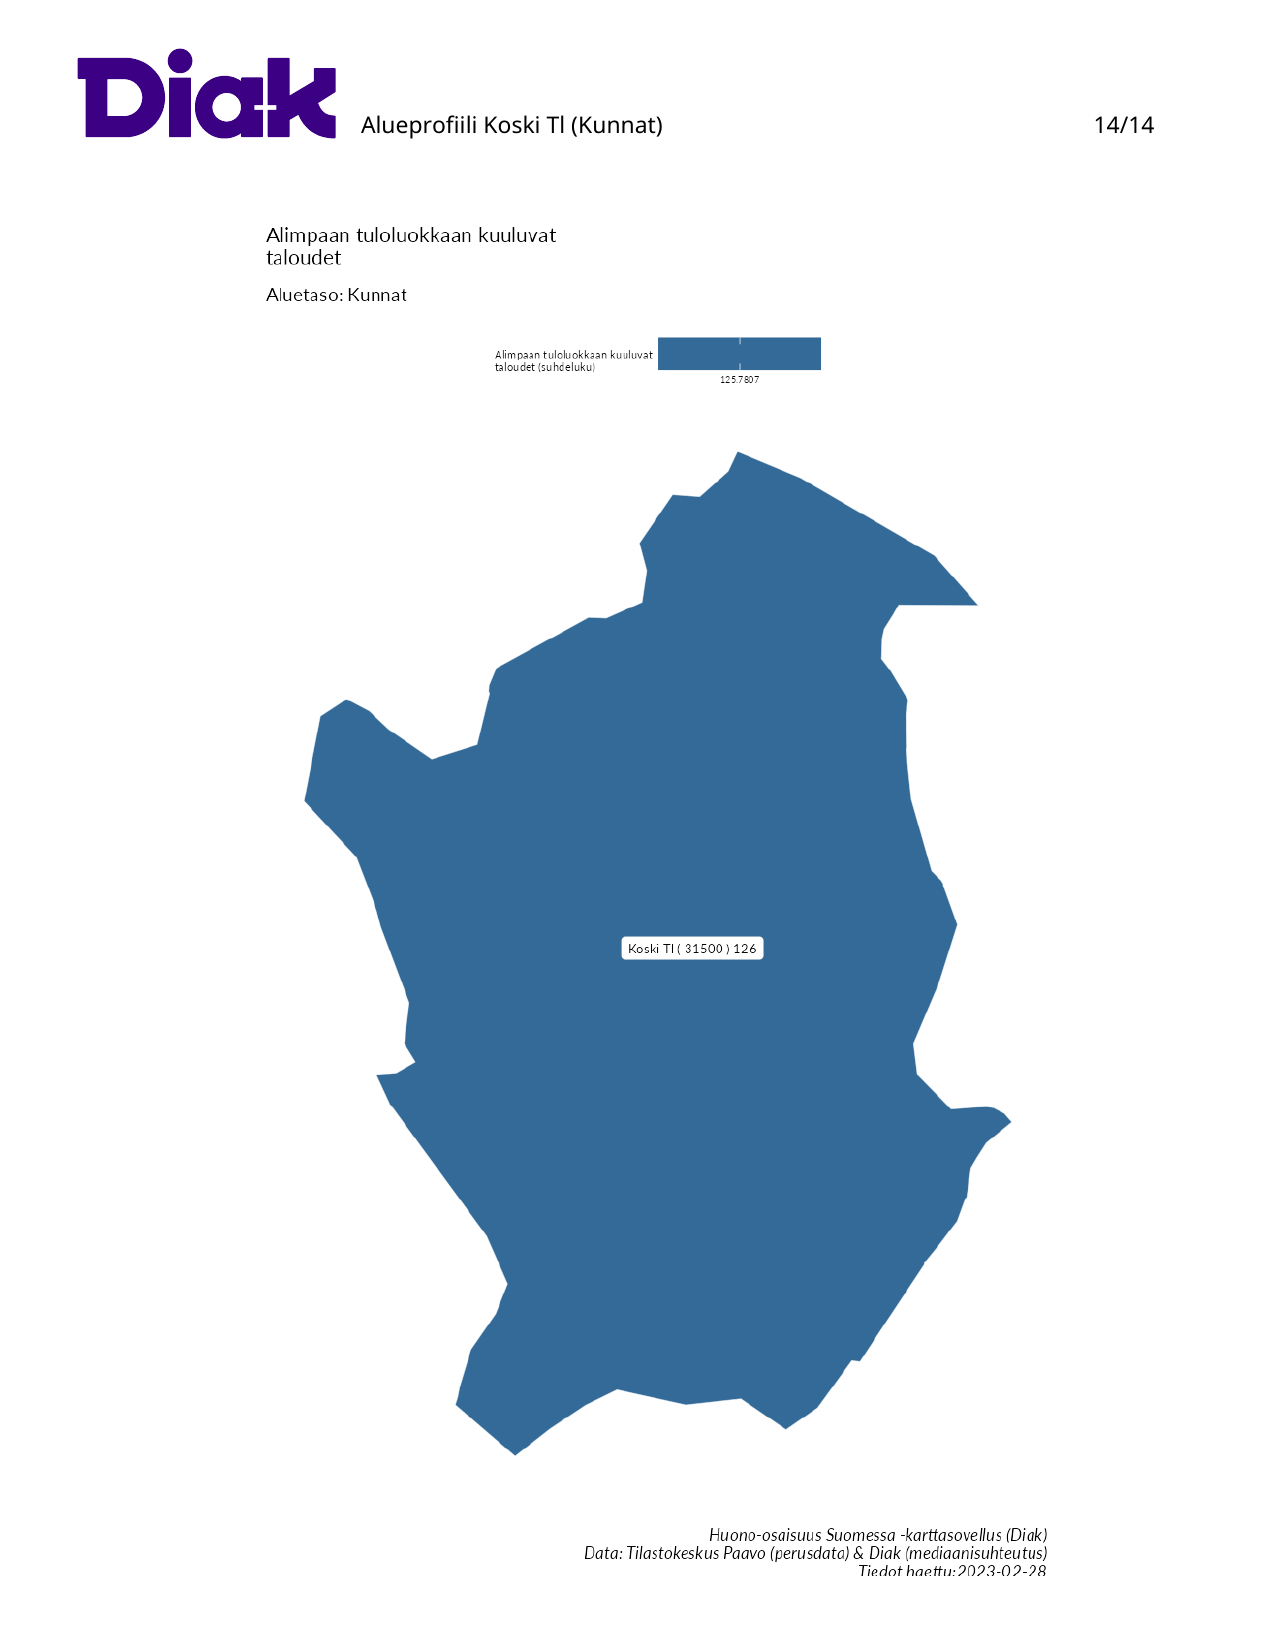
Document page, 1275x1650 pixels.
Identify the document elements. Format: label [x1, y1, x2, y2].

picture [93, 172, 1219, 1576]
